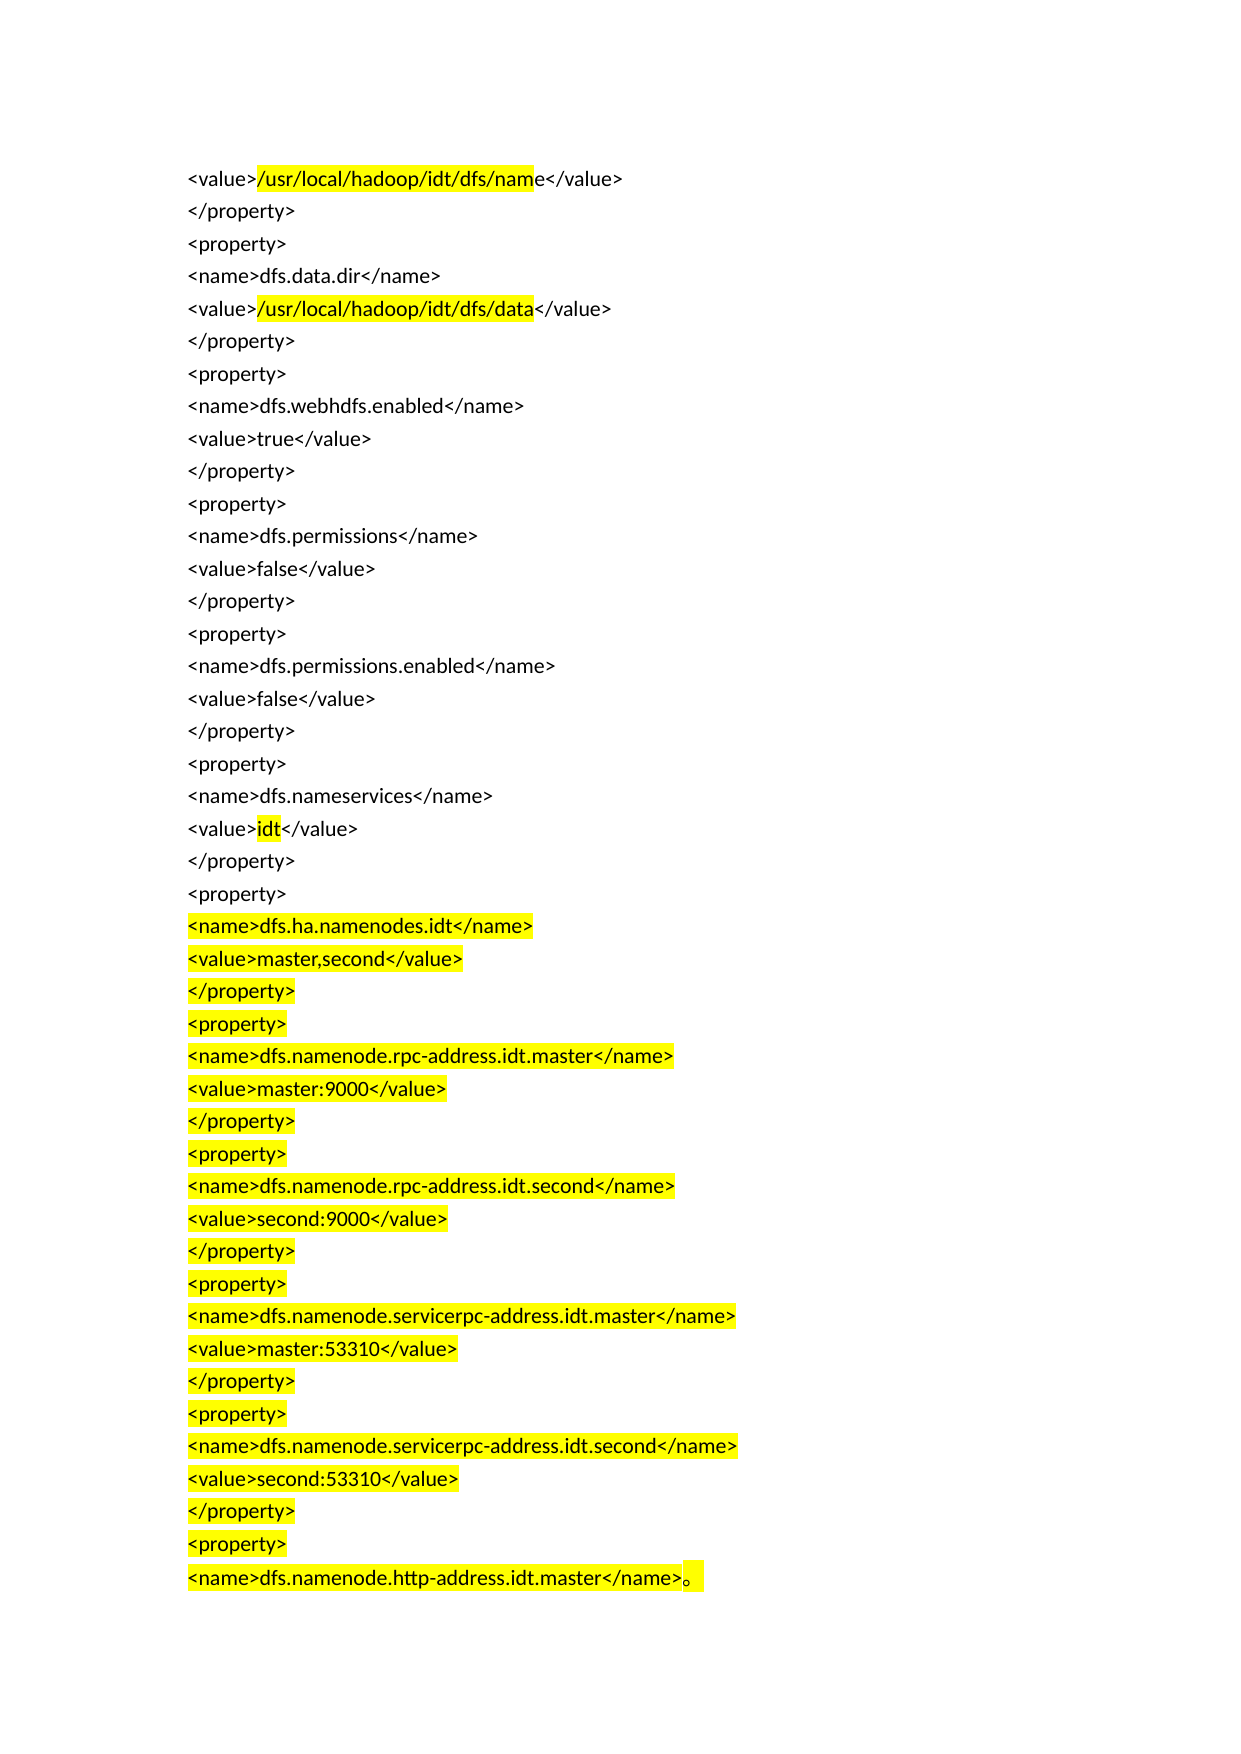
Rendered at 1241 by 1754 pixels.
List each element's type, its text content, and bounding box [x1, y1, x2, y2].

text <property> [187, 324, 1053, 357]
text <value>second:53310</value> [187, 1559, 1053, 1592]
text <name>dfs.name.dir</name> [187, 227, 1053, 259]
text </property> [187, 1332, 1053, 1364]
text </property> [187, 942, 1053, 974]
text <name>dfs.permissions.enabled</name> [187, 747, 1053, 779]
text <name>dfs.webhdfs.enabled</name> [187, 487, 1053, 519]
text <value>idt</value> [187, 909, 1053, 942]
text </property> [187, 162, 1053, 194]
text <name>dfs.namenode.rpc-address.idt.second</name> [187, 1267, 1053, 1299]
text <value>false</value> [187, 649, 1053, 682]
text <property> [187, 1494, 1053, 1527]
text <property> [187, 194, 1053, 227]
text <value>/usr/local/hadoop/idt/dfs/name</value> [187, 259, 1053, 292]
text <value>master:9000</value> [187, 1169, 1053, 1202]
text </property> [187, 1072, 1053, 1104]
text <name>dfs.permissions</name> [187, 617, 1053, 649]
text </property> [187, 812, 1053, 844]
text <value>second:9000</value> [187, 1299, 1053, 1332]
text </property> [187, 682, 1053, 714]
text </property> [187, 422, 1053, 454]
text <name>dfs.data.dir</name> [187, 357, 1053, 389]
text <name>dfs.namenode.servicerpc-address.idt.master</name> [187, 1397, 1053, 1429]
text </property> [187, 552, 1053, 584]
text <name>dfs.namenode.servicerpc-address.idt.second</name> [187, 1527, 1053, 1559]
text <value>master:53310</value> [187, 1429, 1053, 1462]
text <value>/usr/local/hadoop/idt/dfs/data</value> [187, 389, 1053, 422]
text <property> [187, 1234, 1053, 1267]
text <property> [187, 844, 1053, 877]
text <property> [187, 714, 1053, 747]
text <value>master,second</value> [187, 1039, 1053, 1072]
text <property> [187, 1104, 1053, 1137]
text <value>true</value> [187, 519, 1053, 552]
text <name>dfs.ha.namenodes.idt</name> [187, 1007, 1053, 1039]
text <property> [187, 454, 1053, 487]
text </property> [187, 1462, 1053, 1494]
text <property> [187, 974, 1053, 1007]
text <property> [187, 1364, 1053, 1397]
text <property> [187, 584, 1053, 617]
text <value>false</value> [187, 779, 1053, 812]
text </property> [187, 1202, 1053, 1234]
text <name>dfs.nameservices</name> [187, 877, 1053, 909]
text </property> [187, 292, 1053, 324]
text <name>dfs.namenode.rpc-address.idt.master</name> [187, 1137, 1053, 1169]
